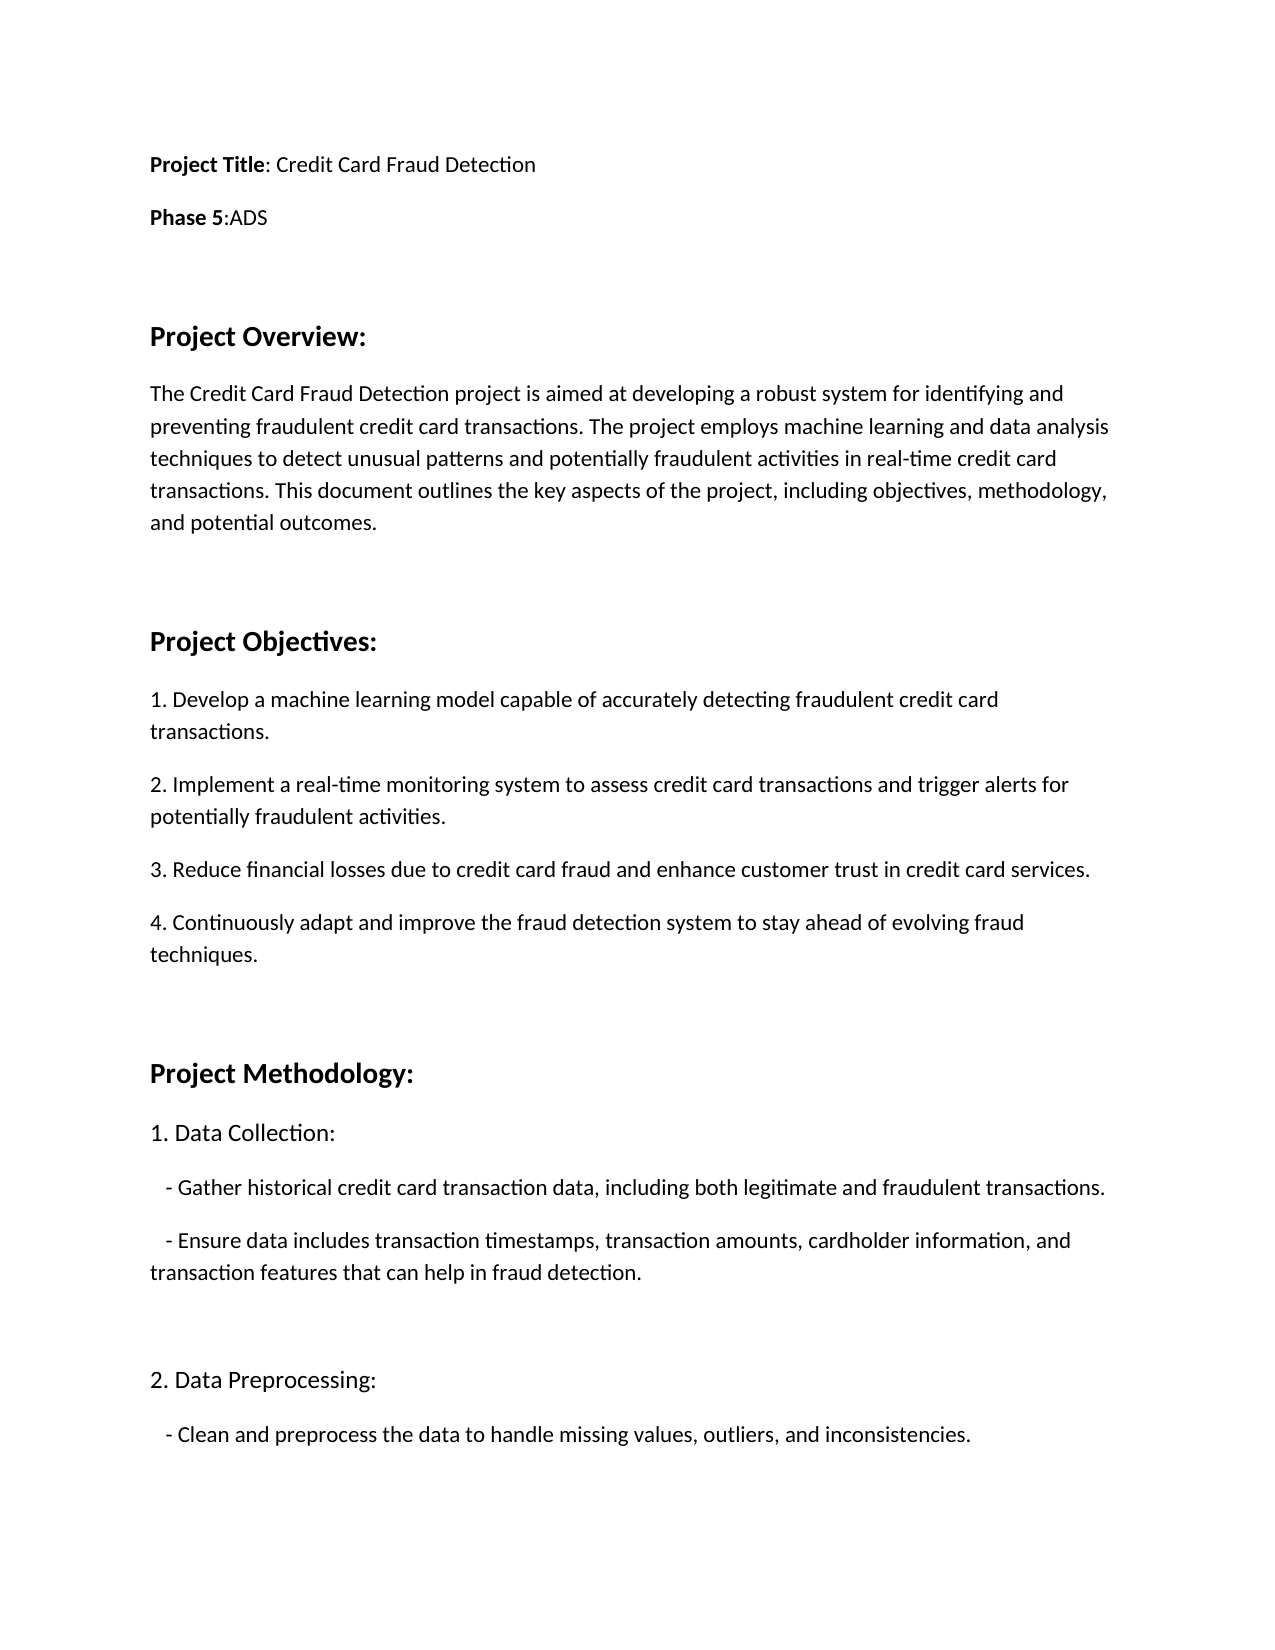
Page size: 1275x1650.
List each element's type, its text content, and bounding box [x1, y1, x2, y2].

text - Clean and preprocess the data to handle missing values, outliers, and inconsistencies. [150, 1420, 1125, 1448]
text 1. Develop a machine learning model capable of accurately detecting fraudulent credit card transactions. [150, 685, 1125, 745]
text The Credit Card Fraud Detection project is aimed at developing a robust system for identifying and preventing fraudulent credit card transactions. The project employs machine learning and data analysis techniques to detect unusual patterns and potentially fraudulent activities in real-time credit card transactions. This document outlines the key aspects of the project, including objectives, methodology, and potential outcomes. [150, 379, 1125, 536]
text Project Objectives: [150, 623, 1125, 659]
text - Gather historical credit card transaction data, including both legitimate and fraudulent transactions. [150, 1173, 1125, 1201]
text 2. Implement a real-time monitoring system to assess credit card transactions and trigger alerts for potentially fraudulent activities. [150, 770, 1125, 830]
text Phase 5:ADS [150, 203, 1125, 231]
text - Ensure data includes transaction timestamps, transaction amounts, cardholder information, and transaction features that can help in fraud detection. [150, 1226, 1125, 1286]
text Project Methodology: [150, 1055, 1125, 1091]
text 3. Reduce financial losses due to credit card fraud and enhance customer trust in credit card services. [150, 855, 1125, 883]
text Project Title: Credit Card Fraud Detection [150, 150, 1125, 178]
text 4. Continuously adapt and improve the fraud detection system to stay ahead of evolving fraud techniques. [150, 908, 1125, 968]
text 2. Data Preprocessing: [150, 1364, 1125, 1395]
text 1. Data Collection: [150, 1117, 1125, 1148]
text Project Overview: [150, 318, 1125, 353]
